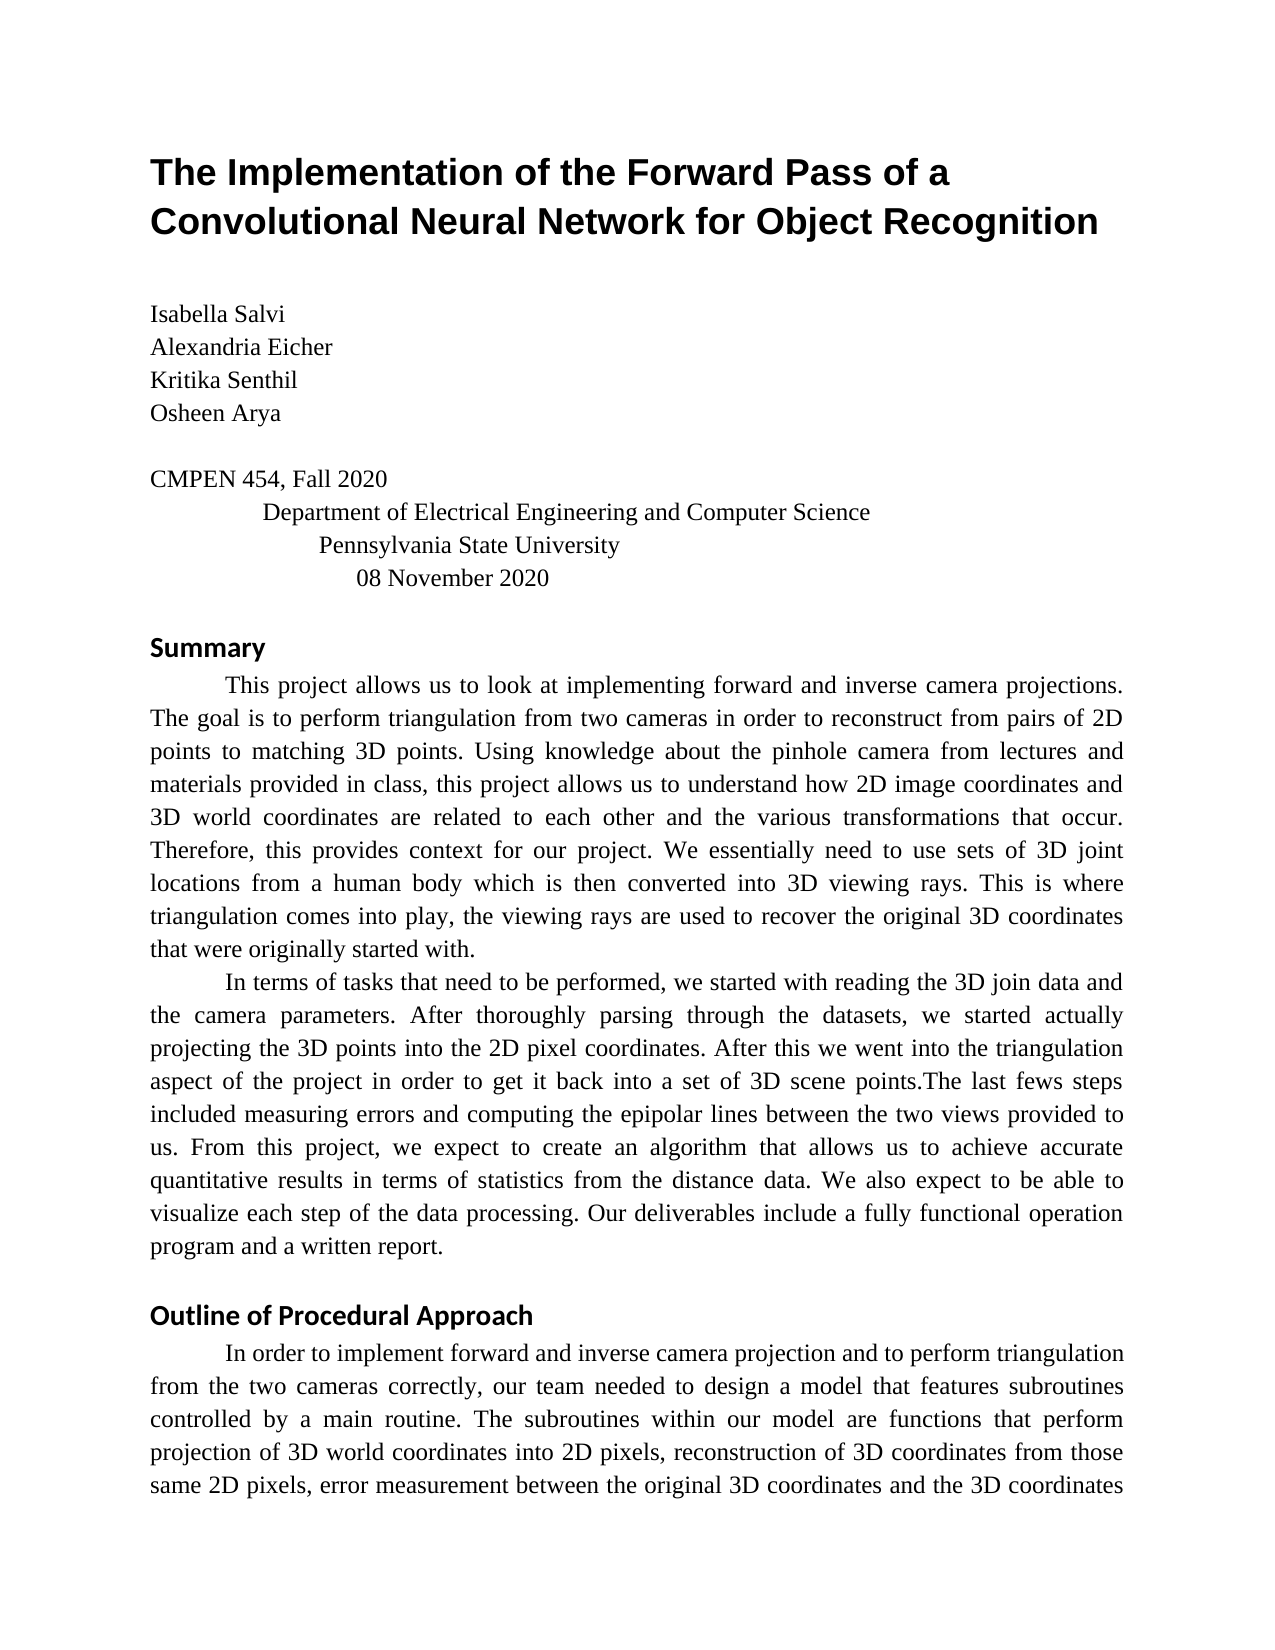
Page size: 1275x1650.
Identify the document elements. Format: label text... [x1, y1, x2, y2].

text Summary [150, 629, 1125, 664]
text In terms of tasks that need to be performed, we started with reading the 3D join data and the camera parameters. After thoroughly parsing through the datasets, we started actually projecting the 3D points into the 2D pixel coordinates. After this we went into the triangulation aspect of the project in order to get it back into a set of 3D scene points.The last fews steps included measuring errors and computing the epipolar lines between the two views provided to us. From this project, we expect to create an algorithm that allows us to achieve accurate quantitative results in terms of statistics from the distance data. We also expect to be able to visualize each step of the data processing. Our deliverables include a fully functional operation program and a written report. [150, 967, 1125, 1260]
text This project allows us to look at implementing forward and inverse camera projections. The goal is to perform triangulation from two cameras in order to reconstruct from pairs of 2D points to matching 3D points. Using knowledge about the pinhole camera from lectures and materials provided in class, this project allows us to understand how 2D image coordinates and 3D world coordinates are related to each other and the various transformations that occur. Therefore, this provides context for our project. We essentially need to use sets of 3D joint locations from a human body which is then converted into 3D viewing rays. This is where triangulation comes into play, the viewing rays are used to recover the original 3D coordinates that were originally started with. [150, 670, 1125, 963]
text The Implementation of the Forward Pass of a Convolutional Neural Network for Object Recognition [150, 150, 1125, 243]
text Isabella Salvi Alexandria Eicher Kritika Senthil Osheen Arya [150, 299, 1125, 427]
text CMPEN 454, Fall 2020 Department of Electrical Engineering and Computer Science Pennsylvania State University 08 November 2020 [150, 464, 1125, 592]
text Outline of Procedural Approach [150, 1297, 1125, 1333]
